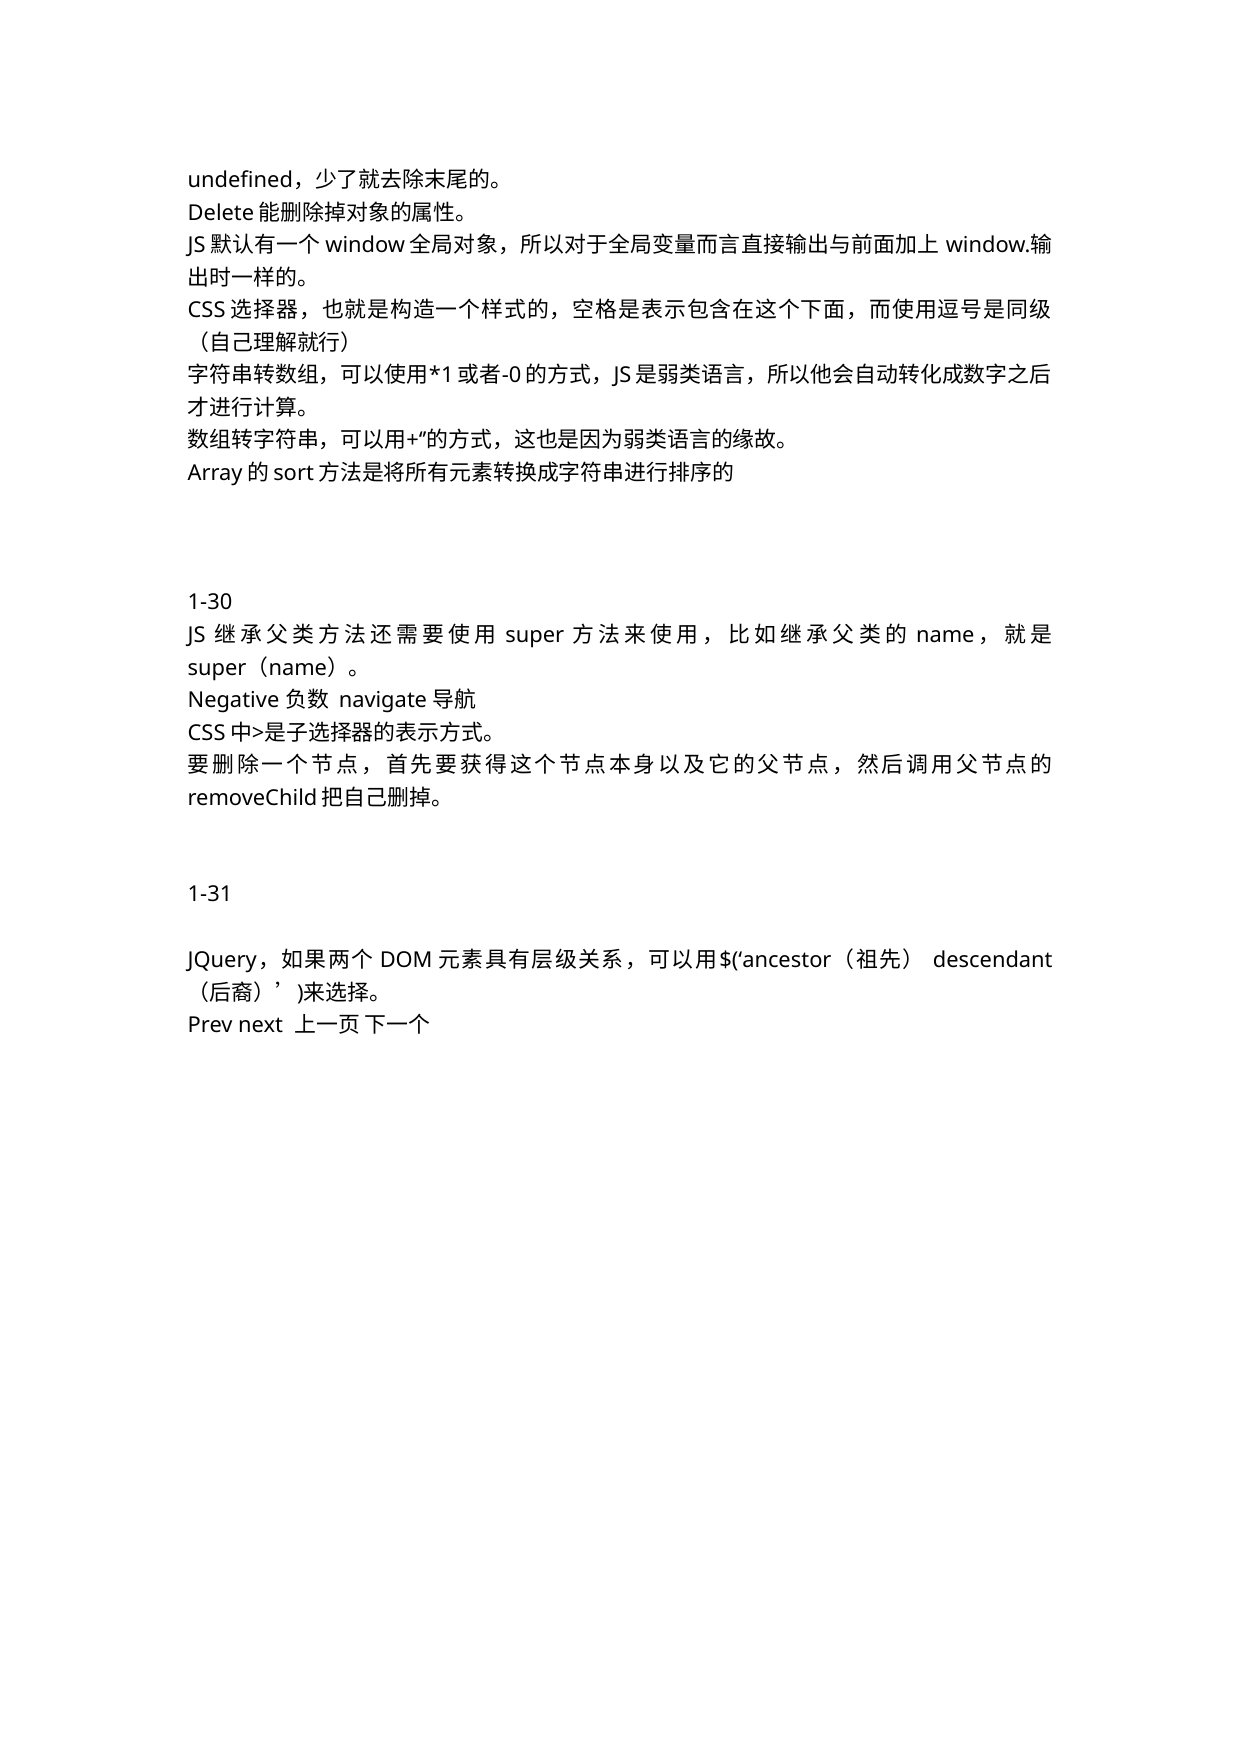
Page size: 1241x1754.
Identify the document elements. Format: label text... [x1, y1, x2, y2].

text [187, 162, 1053, 194]
text 要删除一个节点，首先要获得这个节点本身以及它的父节点，然后调用父节点的removeChild把自己删掉。 [187, 747, 1053, 812]
text JS继承父类方法还需要使用super方法来使用，比如继承父类的name，就是super（name）。 [187, 617, 1053, 682]
text CSS中>是子选择器的表示方式。 [187, 714, 1053, 747]
text 数组转字符串，可以用+‘’的方式，这也是因为弱类语言的缘故。 [187, 422, 1053, 454]
text JQuery，如果两个DOM元素具有层级关系，可以用$(‘ancestor（祖先） descendant（后裔）’)来选择。 [187, 942, 1053, 1007]
text Prev next 上一页 下一个 [187, 1007, 1053, 1039]
text 1-30 [187, 584, 1053, 617]
text 字符串转数组，可以使用*1或者-0的方式，JS是弱类语言，所以他会自动转化成数字之后才进行计算。 [187, 357, 1053, 422]
text CSS选择器，也就是构造一个样式的，空格是表示包含在这个下面，而使用逗号是同级（自己理解就行） [187, 292, 1053, 357]
text Delete能删除掉对象的属性。 [187, 194, 1053, 227]
text Array的sort方法是将所有元素转换成字符串进行排序的 [187, 454, 1053, 487]
text 1-31 [187, 877, 1053, 909]
text JS默认有一个window全局对象，所以对于全局变量而言直接输出与前面加上window.输出时一样的。 [187, 227, 1053, 292]
text Negative 负数 navigate 导航 [187, 682, 1053, 714]
